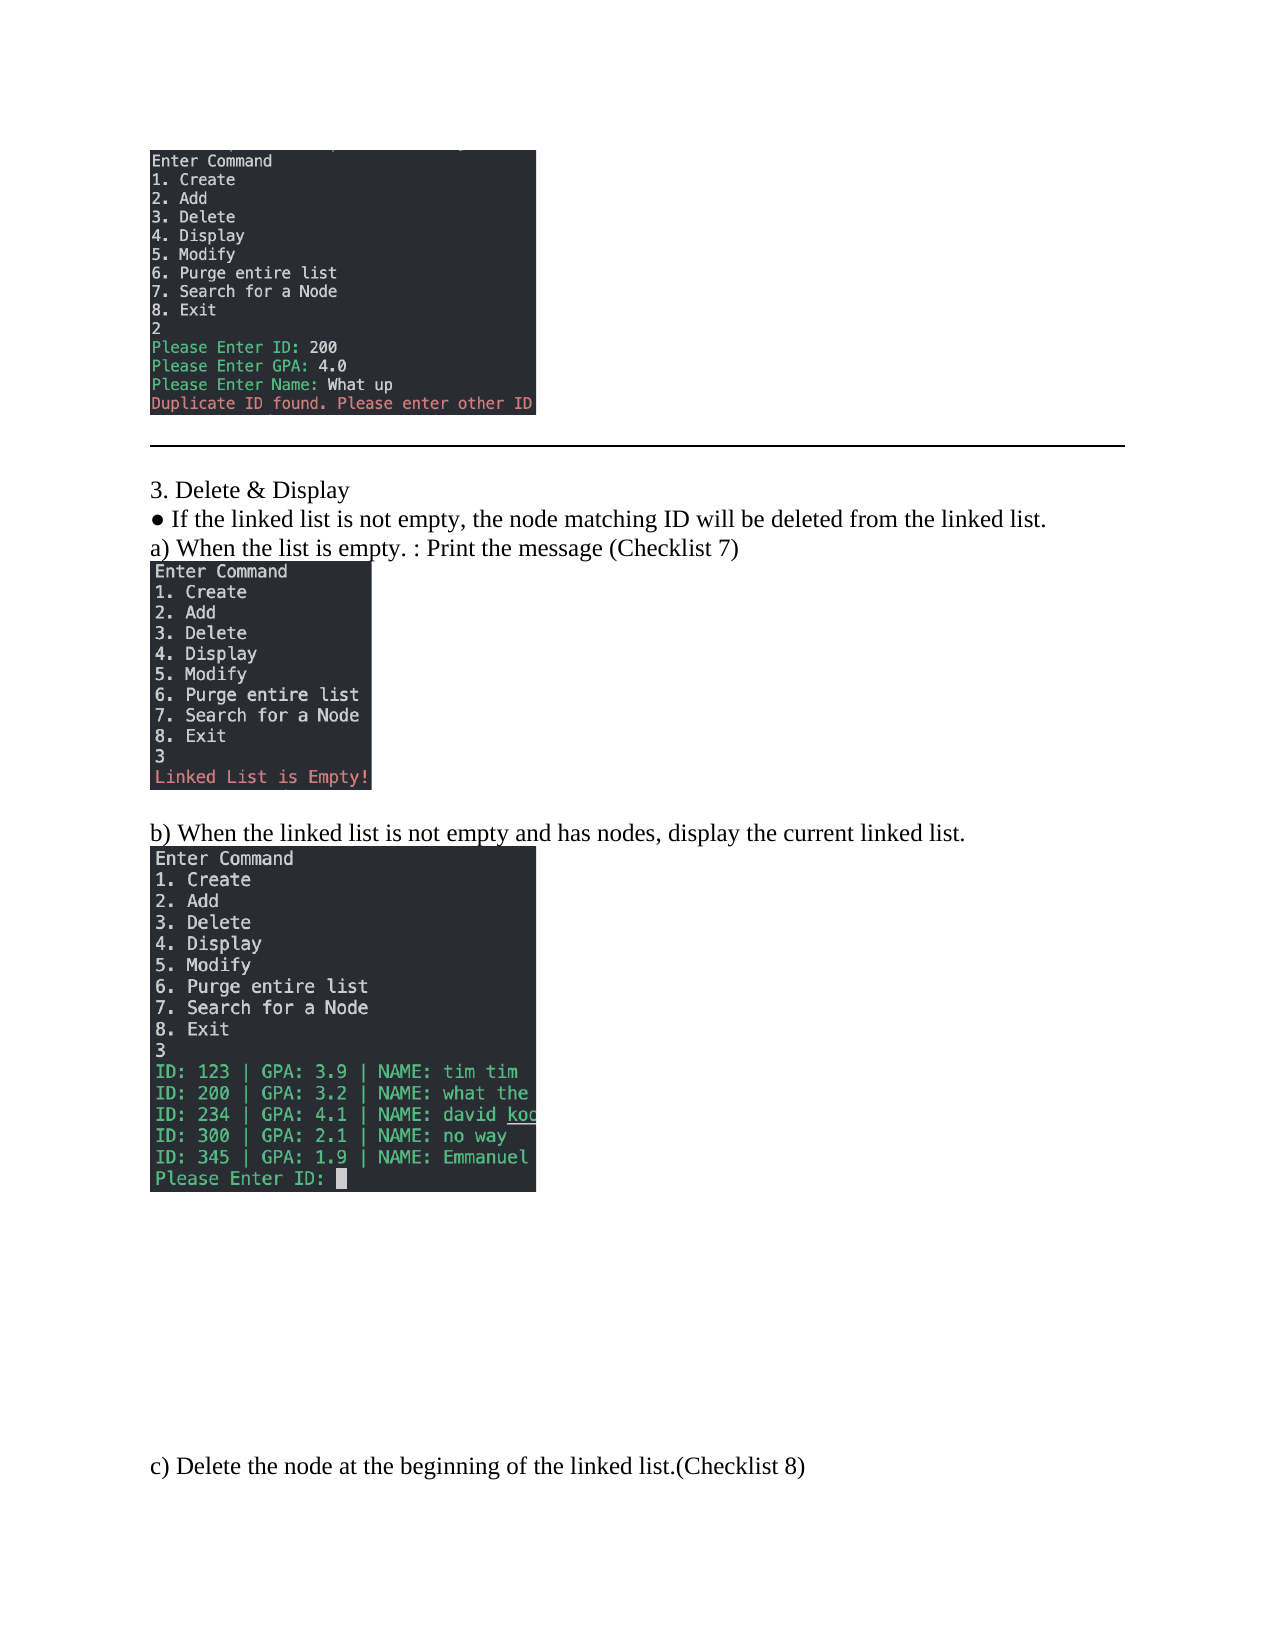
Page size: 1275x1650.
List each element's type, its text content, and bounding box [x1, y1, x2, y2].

text b) ​When the linked list is not empty and has nodes​, display the current linked list. [150, 818, 1125, 847]
text c) ​Delete​ the node ​at the beginning​ of the linked list.​(Checklist 8) [150, 1451, 1125, 1479]
picture [150, 846, 537, 1192]
text a) ​When the list is empty. ​: ​Print the message ​(Checklist 7) [150, 533, 1125, 562]
picture [150, 150, 537, 415]
text 3. Delete & Display [150, 476, 1125, 504]
text ● If the linked list is not empty, the node matching ID will be deleted from the linked list. [150, 504, 1125, 533]
picture [150, 561, 372, 790]
